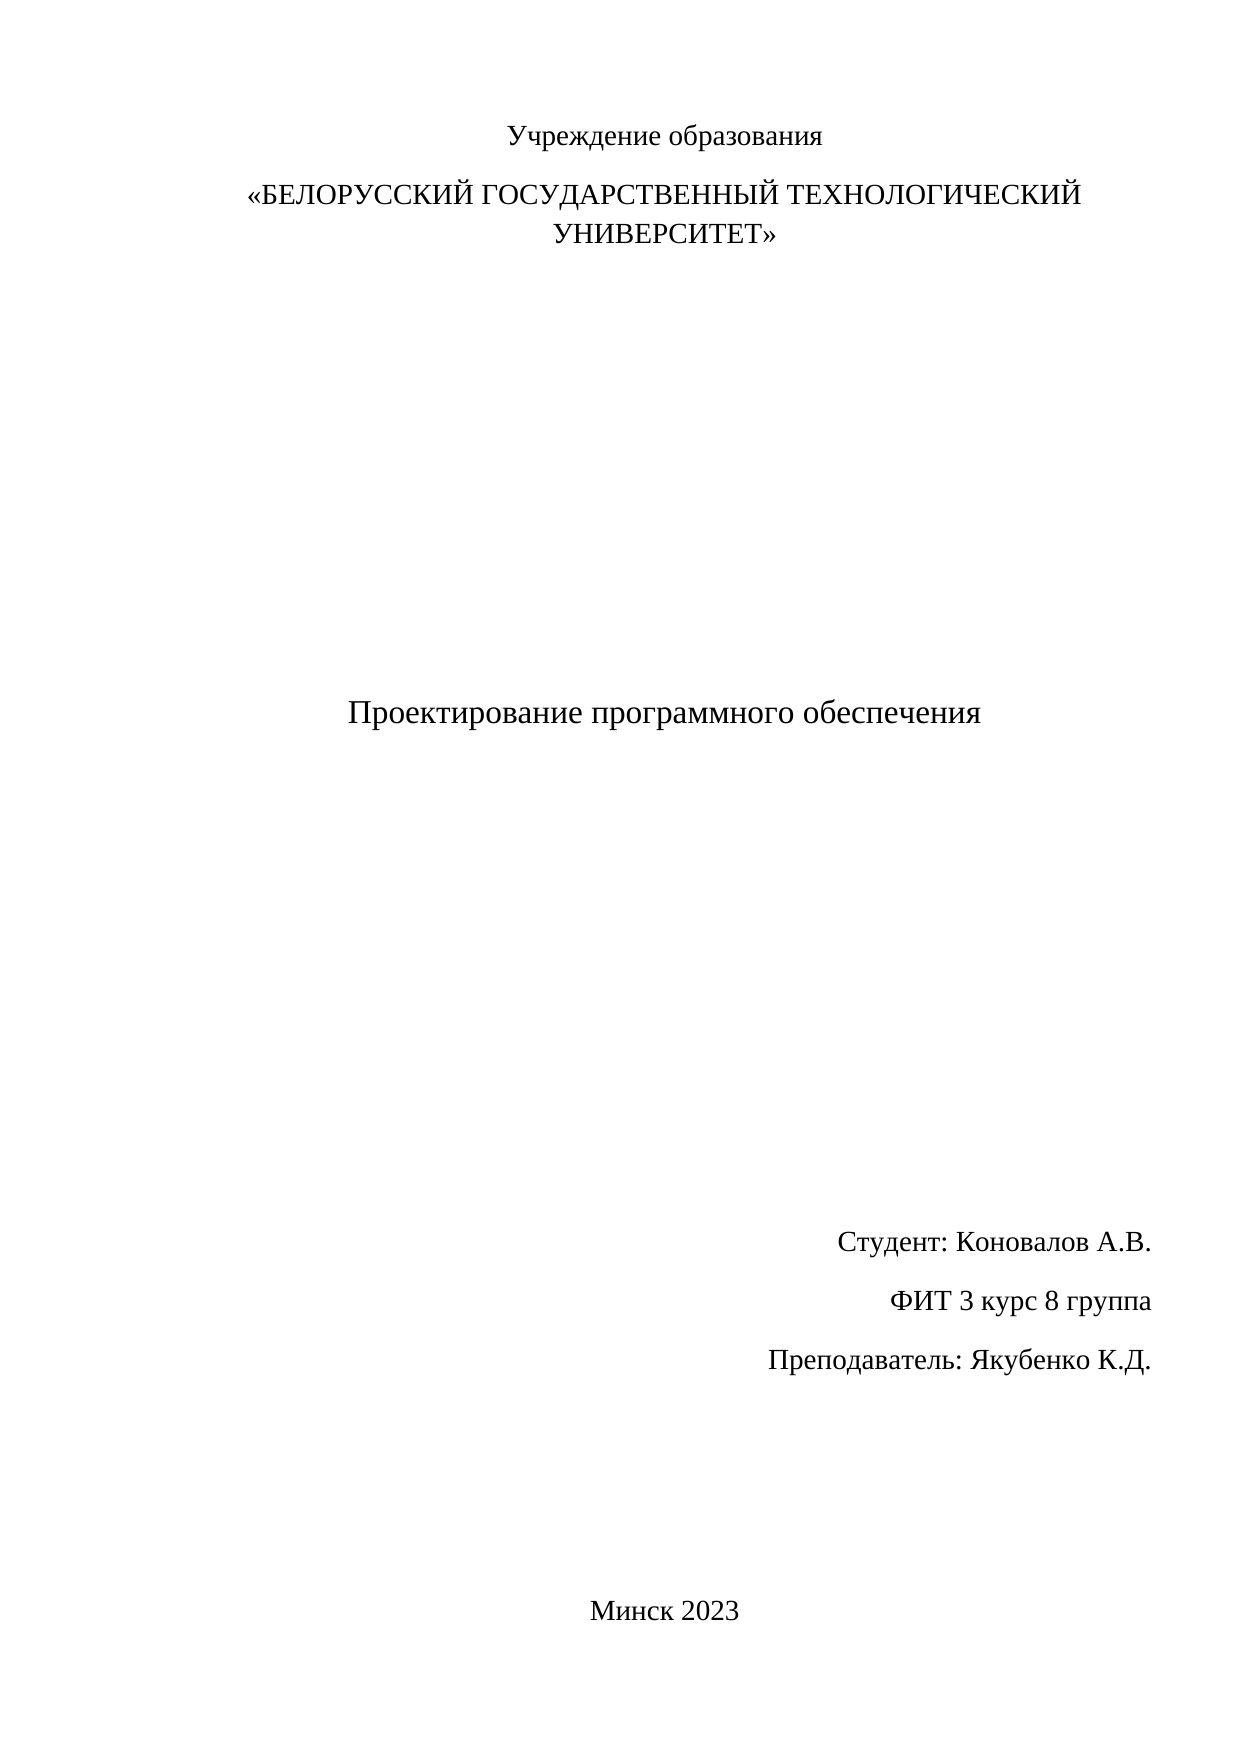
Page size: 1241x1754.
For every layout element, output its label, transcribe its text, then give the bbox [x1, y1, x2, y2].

text Преподаватель: Якубенко К.Д. [177, 1342, 1152, 1376]
text Проектирование программного обеспечения [177, 692, 1152, 730]
text Студент: Коновалов А.В. [177, 1224, 1152, 1257]
text Учреждение образования [177, 118, 1152, 152]
text «БЕЛОРУССКИЙ ГОСУДАРСТВЕННЫЙ ТЕХНОЛОГИЧЕСКИЙ УНИВЕРСИТЕТ» [177, 177, 1152, 249]
text Минск 2023 [177, 1593, 1152, 1627]
text ФИТ 3 курс 8 группа [177, 1283, 1152, 1317]
